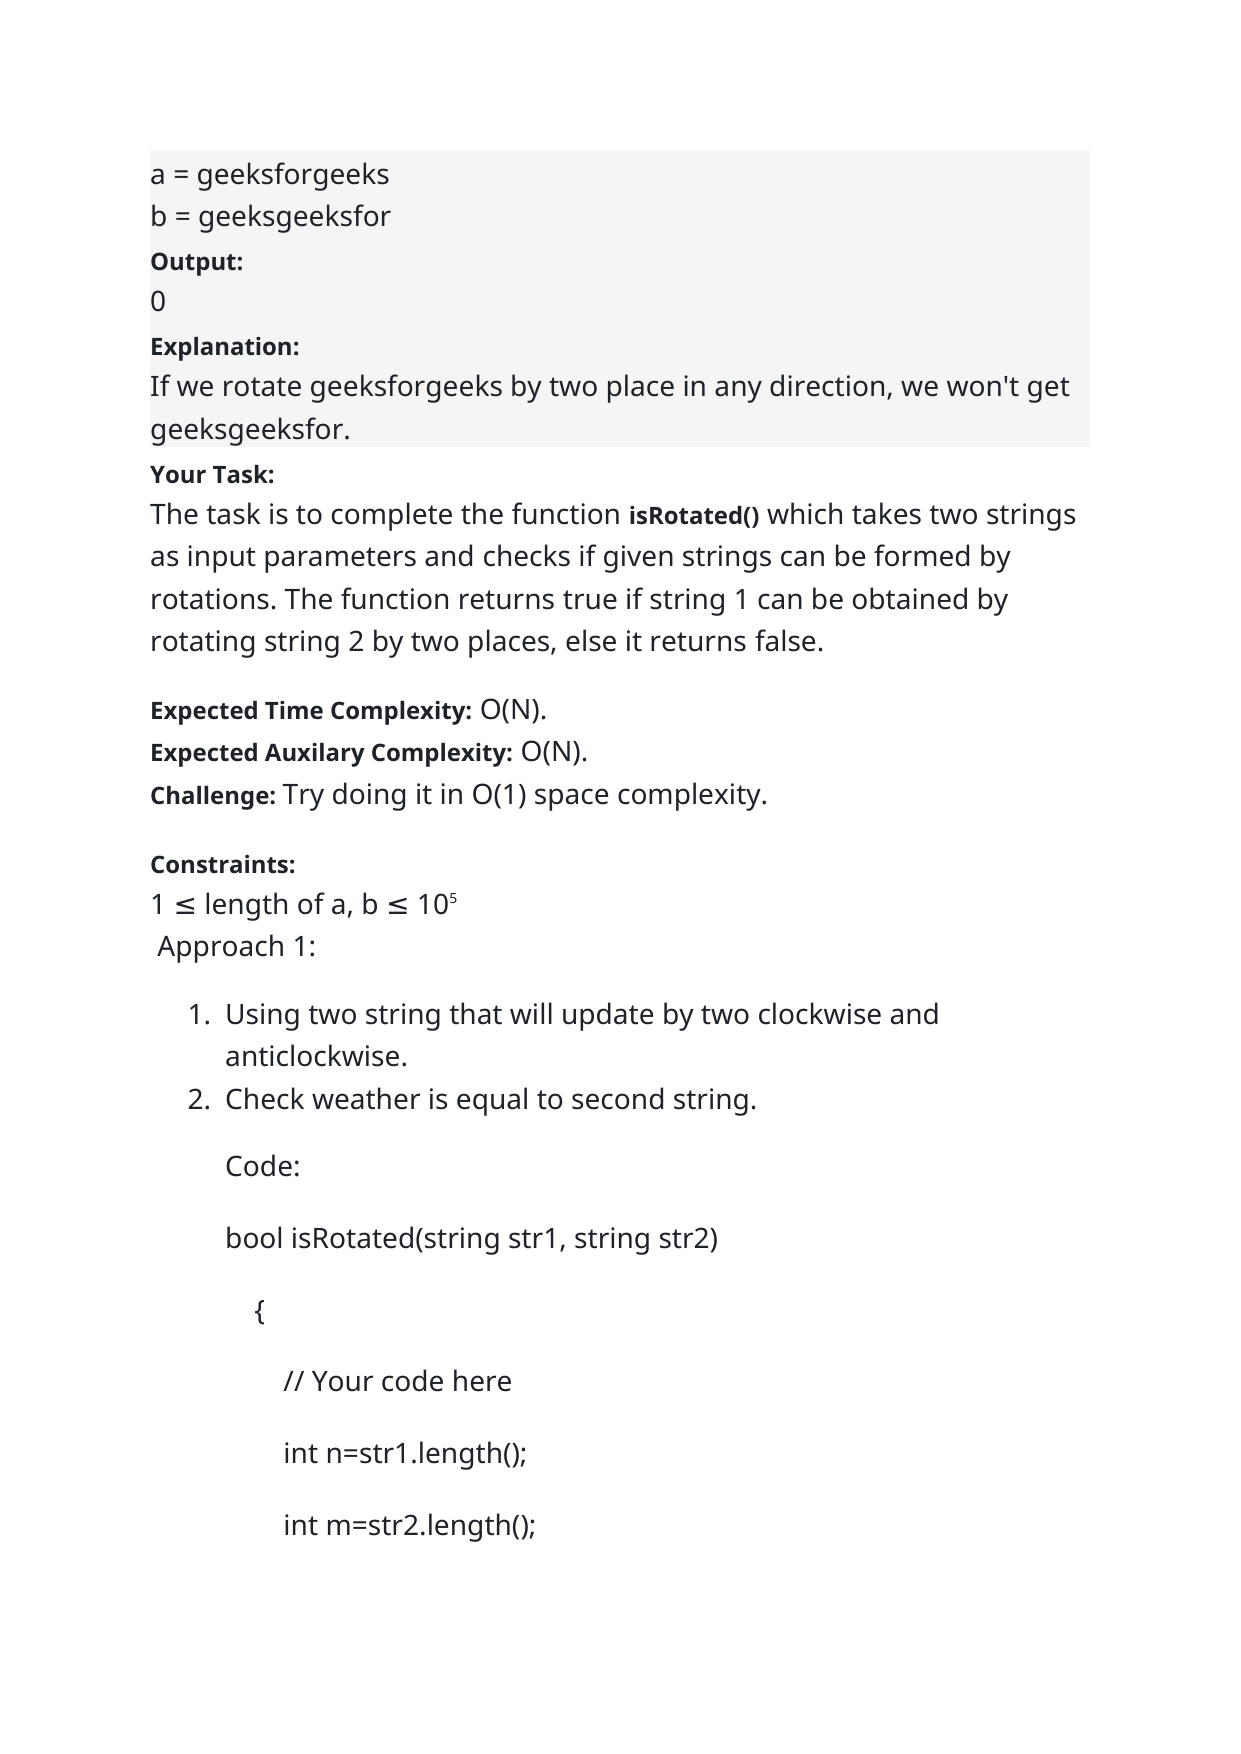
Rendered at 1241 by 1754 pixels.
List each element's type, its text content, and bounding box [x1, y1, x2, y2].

text int n=str1.length(); [225, 1429, 1090, 1472]
text Code: [225, 1142, 1090, 1185]
text Approach 1: [150, 922, 1090, 965]
text a = geeksforgeeks [150, 150, 1090, 192]
list Check weather is equal to second string. [187, 1075, 1090, 1117]
text Constraints: 1 ≤ length of a, b ≤ 105 [150, 837, 1090, 922]
text Your Task: The task is to complete the function isRotated() which takes two strings as input parameters and checks if given strings can be formed by rotations. The function returns true if string 1 can be obtained by rotating string 2 by two places, else it returns false. [150, 447, 1090, 660]
text { [225, 1286, 1090, 1328]
text Output: 0 [150, 235, 1090, 320]
text b = geeksgeeksfor [150, 192, 1090, 235]
text // Your code here [225, 1357, 1090, 1400]
list Using two string that will update by two clockwise and anticlockwise. [187, 990, 1090, 1075]
text Expected Time Complexity: O(N). Expected Auxilary Complexity: O(N). Challenge: Try doing it in O(1) space complexity. [150, 685, 1090, 812]
text Explanation: If we rotate geeksforgeeks by two place in any direction, we won't get geeksgeeksfor. [150, 320, 1090, 447]
text int m=str2.length(); [225, 1501, 1090, 1543]
text bool isRotated(string str1, string str2) [225, 1214, 1090, 1257]
